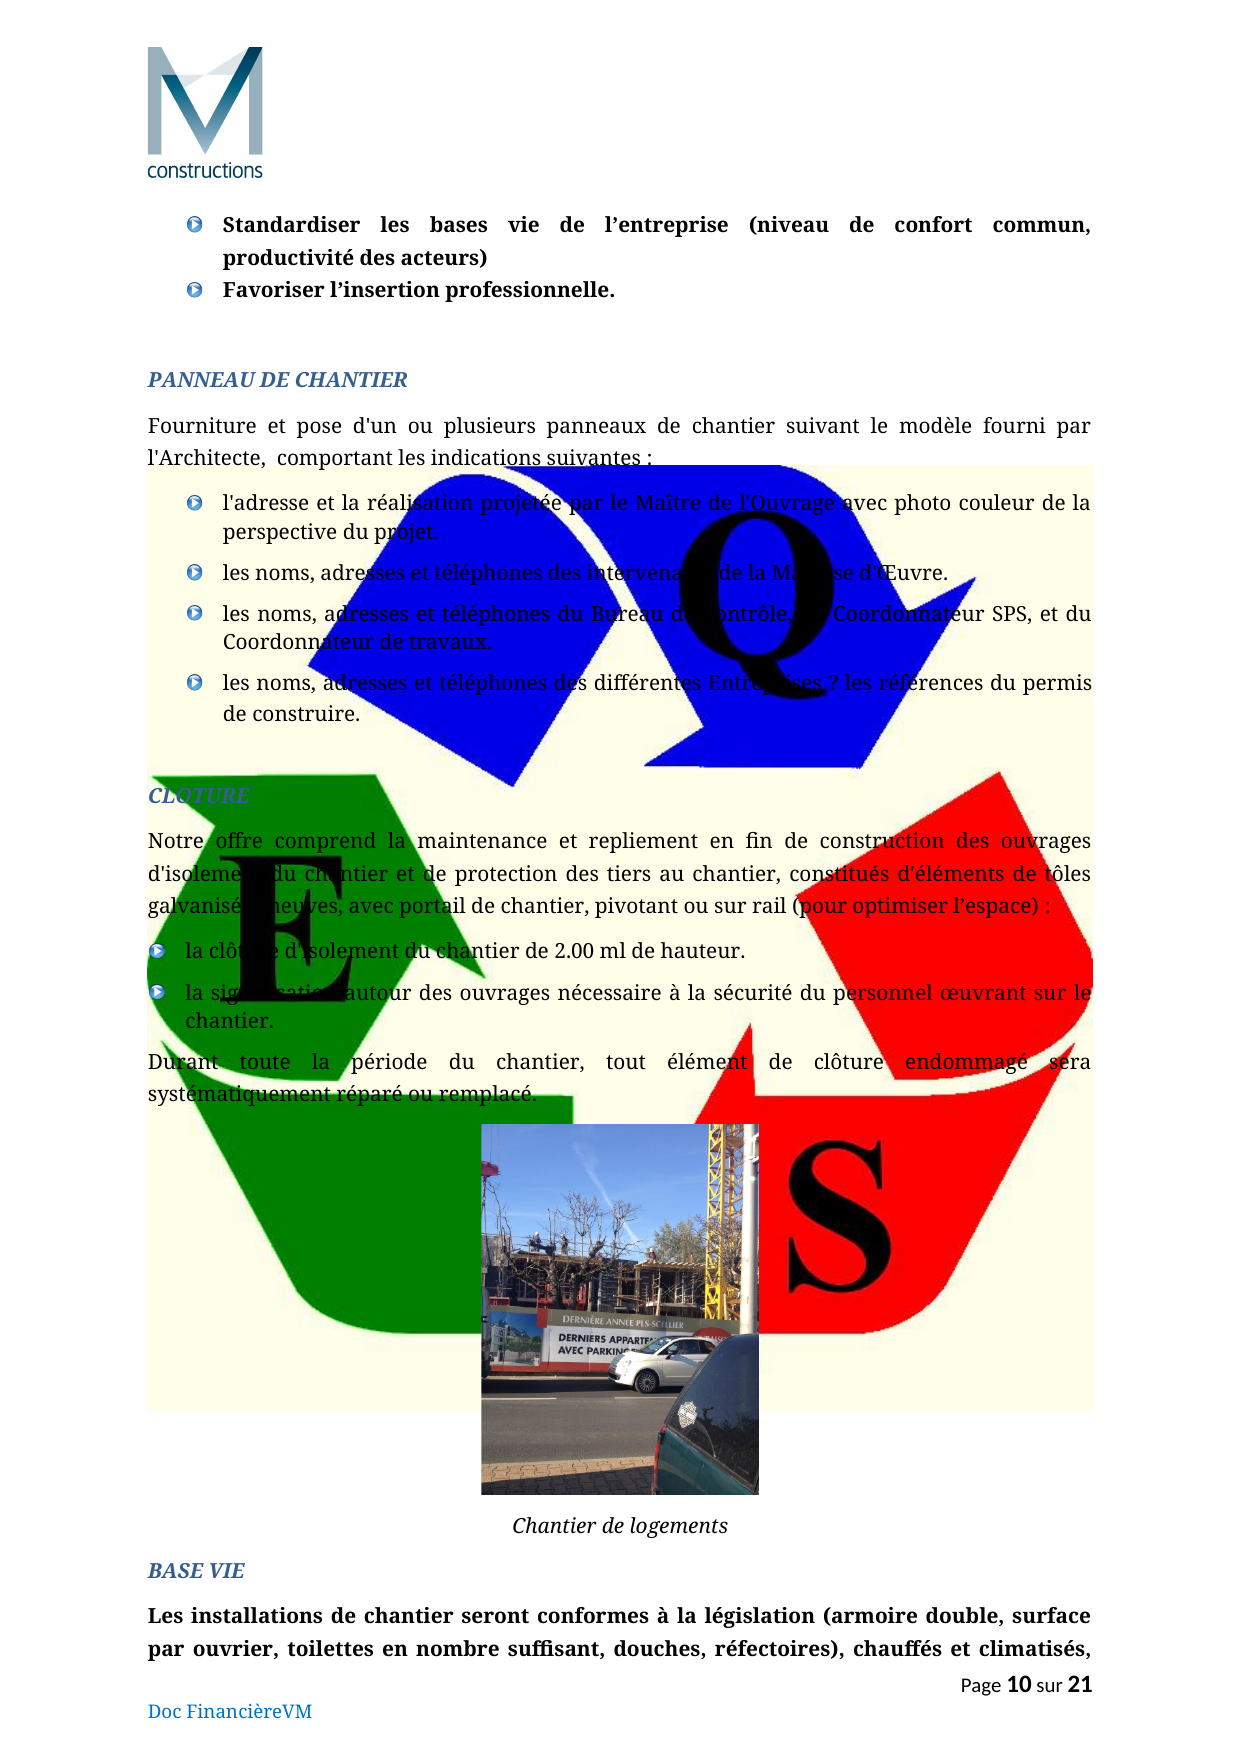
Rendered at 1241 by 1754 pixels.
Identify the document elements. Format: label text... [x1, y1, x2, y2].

list les noms, adresses et téléphones des différentes Entreprises ? les références du permis de construire. [185, 668, 1092, 728]
list l'adresse et la réalisation projetée par le Maître de l'Ouvrage avec photo couleur de la perspective du projet. [185, 488, 1092, 545]
picture [147, 47, 263, 182]
list la signalisation autour des ouvrages nécessaire à la sécurité du personnel œuvrant sur le chantier. [148, 978, 1092, 1034]
text Chantier de logements [148, 1511, 1092, 1540]
list les noms, adresses et téléphones des intervenants de la Maîtrise d'Œuvre. [185, 558, 1092, 586]
picture [186, 281, 203, 298]
picture [147, 465, 1093, 1495]
list Favoriser l’insertion professionnelle. [185, 275, 1092, 304]
text Fourniture et pose d'un ou plusieurs panneaux de chantier suivant le modèle fourni par l'Architecte, comportant les indications suivantes : [148, 411, 1092, 472]
picture [186, 215, 203, 233]
text Durant toute la période du chantier, tout élément de clôture endommagé sera systématiquement réparé ou remplacé. [148, 1047, 1092, 1108]
list la clôture d'isolement du chantier de 2.00 ml de hauteur. [148, 937, 1092, 965]
text BASE VIE [148, 1557, 1092, 1585]
list les noms, adresses et téléphones du Bureau de Contrôle, du Coordonnateur SPS, et du Coordonnateur de travaux. [185, 599, 1092, 656]
text PANNEAU DE CHANTIER [148, 366, 1092, 394]
text Notre offre comprend la maintenance et repliement en fin de construction des ouvrages d'isolement du chantier et de protection des tiers au chantier, constitués d'éléments de tôles galvanisées neuves, avec portail de chantier, pivotant ou sur rail (pour optimiser l’espace) : [148, 826, 1092, 920]
text CLOTURE [148, 781, 1092, 810]
list Standardiser les bases vie de l’entreprise (niveau de confort commun, productivité des acteurs) [185, 210, 1092, 271]
